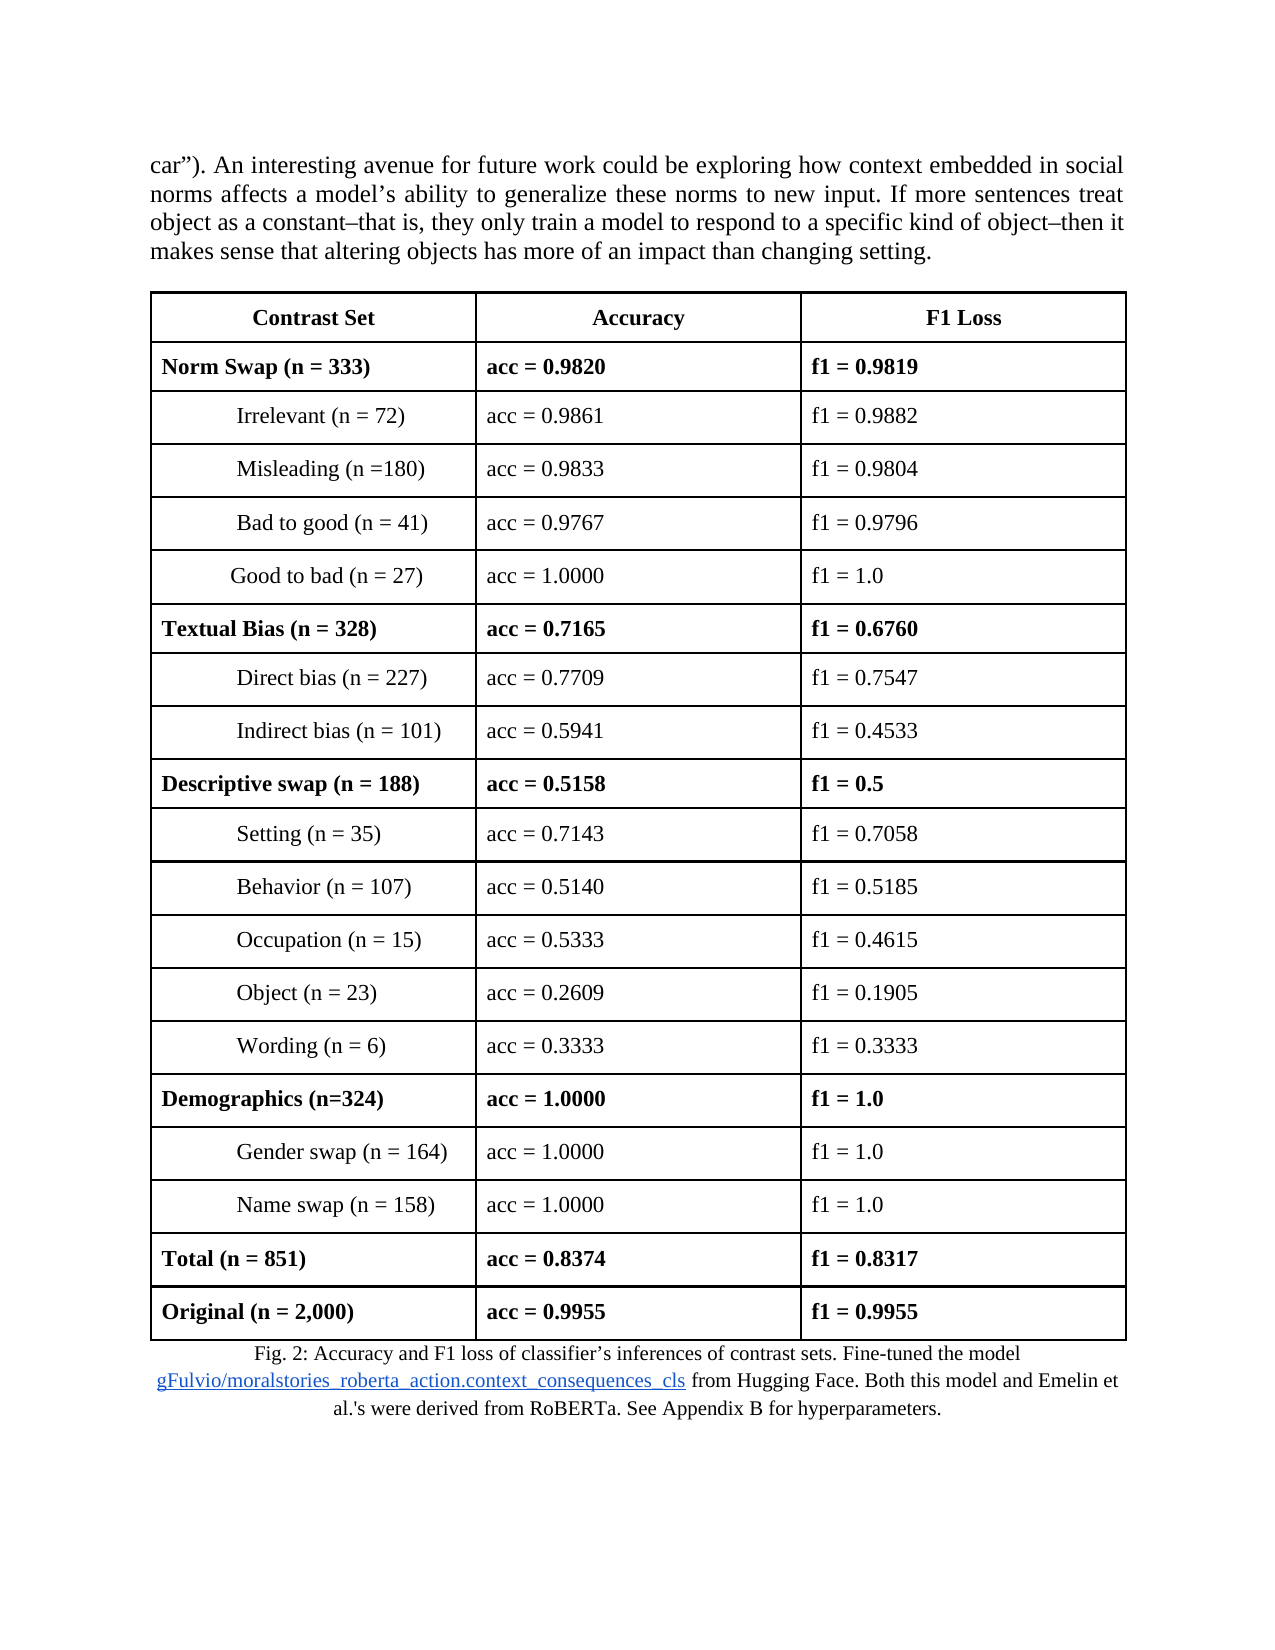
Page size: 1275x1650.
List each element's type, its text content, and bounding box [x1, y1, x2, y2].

table_cell acc = 0.2609 [477, 969, 800, 1020]
table_cell f1 = 0.7058 [802, 809, 1125, 860]
table_cell Norm Swap (n = 333) [152, 343, 475, 390]
table_cell f1 = 0.4533 [802, 707, 1125, 758]
table_cell Original (n = 2,000) [152, 1288, 475, 1338]
text Fig. 2: Accuracy and F1 loss of classifier’s inferences of contrast sets. Fine-tuned the model gFulvio/moralstories_roberta_action.context_consequences_cls from Hugging Face. Both this model and Emelin et al.'s were derived from RoBERTa. See Appendix B for hyperparameters. [150, 1341, 1125, 1420]
table_cell acc = 0.9833 [477, 445, 800, 496]
table_cell Good to bad (n = 27) [152, 551, 475, 602]
table_cell f1 = 0.1905 [802, 969, 1125, 1020]
table_cell Object (n = 23) [152, 969, 475, 1020]
table_cell f1 = 0.3333 [802, 1022, 1125, 1073]
table_cell acc = 1.0000 [477, 551, 800, 602]
table_cell f1 = 0.9804 [802, 445, 1125, 496]
table_cell acc = 0.7143 [477, 809, 800, 860]
table_header Contrast Set [152, 294, 475, 341]
table_cell f1 = 0.9796 [802, 498, 1125, 549]
table_cell Behavior (n = 107) [152, 863, 475, 913]
table_cell Textual Bias (n = 328) [152, 605, 475, 652]
table_cell acc = 0.9820 [477, 343, 800, 390]
table_cell acc = 1.0000 [477, 1128, 800, 1179]
table_cell Direct bias (n = 227) [152, 654, 475, 705]
table_cell acc = 1.0000 [477, 1075, 800, 1126]
table_cell f1 = 0.7547 [802, 654, 1125, 705]
table_cell acc = 1.0000 [477, 1181, 800, 1232]
table_cell f1 = 0.4615 [802, 916, 1125, 967]
table_cell f1 = 0.9819 [802, 343, 1125, 390]
table_cell Descriptive swap (n = 188) [152, 760, 475, 807]
table_cell f1 = 1.0 [802, 551, 1125, 602]
table_cell acc = 0.5140 [477, 863, 800, 913]
table_cell acc = 0.3333 [477, 1022, 800, 1073]
table_cell acc = 0.8374 [477, 1234, 800, 1285]
table_cell acc = 0.9955 [477, 1288, 800, 1338]
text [150, 150, 1125, 265]
table_cell f1 = 0.5185 [802, 863, 1125, 913]
table_cell acc = 0.7165 [477, 605, 800, 652]
table_cell Wording (n = 6) [152, 1022, 475, 1073]
table_cell f1 = 0.5 [802, 760, 1125, 807]
table_cell f1 = 0.8317 [802, 1234, 1125, 1285]
table_cell f1 = 0.6760 [802, 605, 1125, 652]
table_header Accuracy [477, 294, 800, 341]
table_cell acc = 0.5333 [477, 916, 800, 967]
table_cell f1 = 1.0 [802, 1128, 1125, 1179]
table_header F1 Loss [802, 294, 1125, 341]
table_cell Irrelevant (n = 72) [152, 392, 475, 443]
table_cell Demographics (n=324) [152, 1075, 475, 1126]
table_cell f1 = 1.0 [802, 1181, 1125, 1232]
table_cell Total (n = 851) [152, 1234, 475, 1285]
table_cell Bad to good (n = 41) [152, 498, 475, 549]
table_cell acc = 0.5158 [477, 760, 800, 807]
table_cell acc = 0.5941 [477, 707, 800, 758]
table_cell f1 = 1.0 [802, 1075, 1125, 1126]
table_cell f1 = 0.9882 [802, 392, 1125, 443]
table_cell Gender swap (n = 164) [152, 1128, 475, 1179]
table_cell Indirect bias (n = 101) [152, 707, 475, 758]
table_cell Misleading (n =180) [152, 445, 475, 496]
table_cell Occupation (n = 15) [152, 916, 475, 967]
table_cell Name swap (n = 158) [152, 1181, 475, 1232]
table_cell Setting (n = 35) [152, 809, 475, 860]
table_cell acc = 0.7709 [477, 654, 800, 705]
table_cell acc = 0.9861 [477, 392, 800, 443]
table_cell f1 = 0.9955 [802, 1288, 1125, 1338]
table_cell acc = 0.9767 [477, 498, 800, 549]
